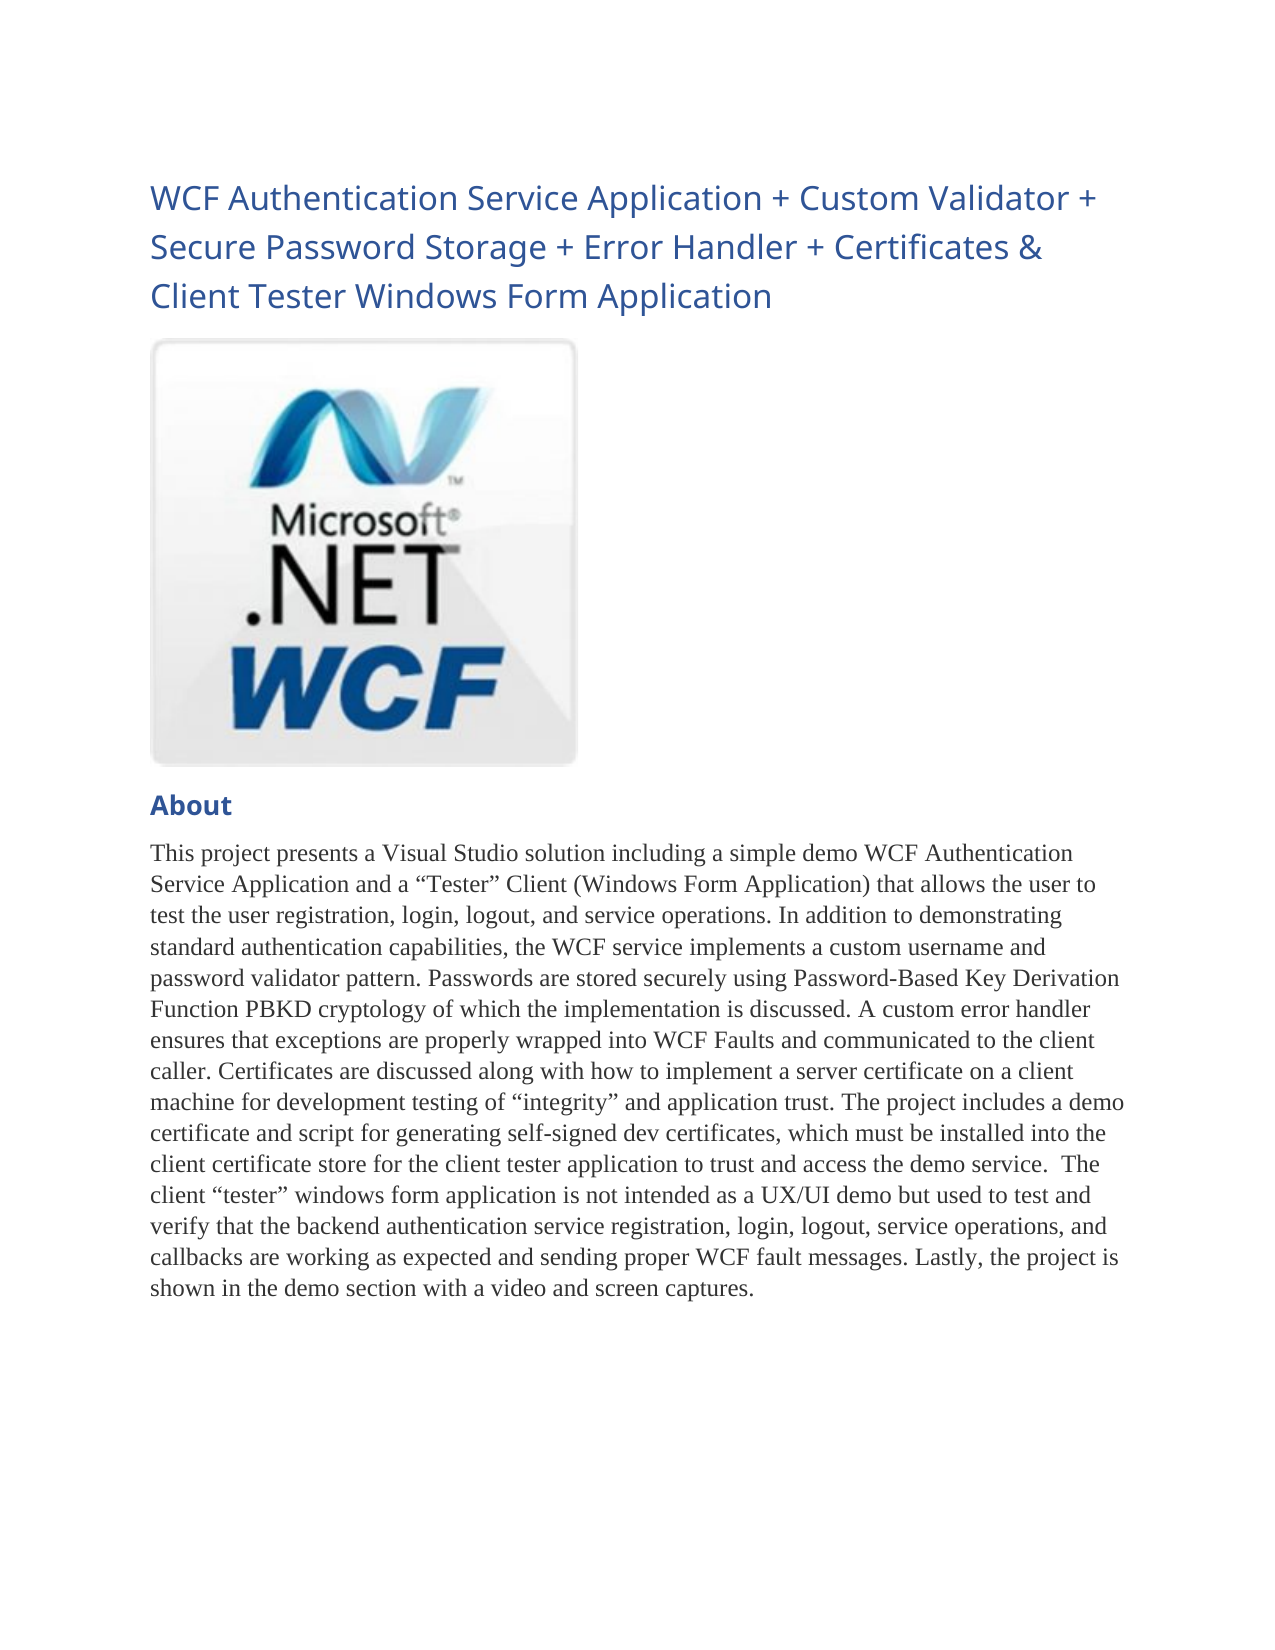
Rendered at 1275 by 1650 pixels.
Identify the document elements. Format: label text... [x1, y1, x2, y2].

subtitle About [150, 786, 1125, 823]
text This project presents a Visual Studio solution including a simple demo WCF Authentication Service Application and a “Tester” Client (Windows Form Application) that allows the user to test the user registration, login, logout, and service operations. In addition to demonstrating standard authentication capabilities, the WCF service implements a custom username and password validator pattern. Passwords are stored securely using Password-Based Key Derivation Function PBKD cryptology of which the implementation is discussed. A custom error handler ensures that exceptions are properly wrapped into WCF Faults and communicated to the client caller. Certificates are discussed along with how to implement a server certificate on a client machine for development testing of “integrity” and application trust. The project includes a demo certificate and script for generating self-signed dev certificates, which must be installed into the client certificate store for the client tester application to trust and access the demo service. The client “tester” windows form application is not intended as a UX/UI demo but used to test and verify that the backend authentication service registration, login, logout, service operations, and callbacks are working as expected and sending proper WCF fault messages. Lastly, the project is shown in the demo section with a video and screen captures. [150, 838, 1125, 1302]
picture [150, 338, 579, 767]
subtitle WCF Authentication Service Application + Custom Validator + Secure Password Storage + Error Handler + Certificates & Client Tester Windows Form Application [150, 175, 1125, 318]
